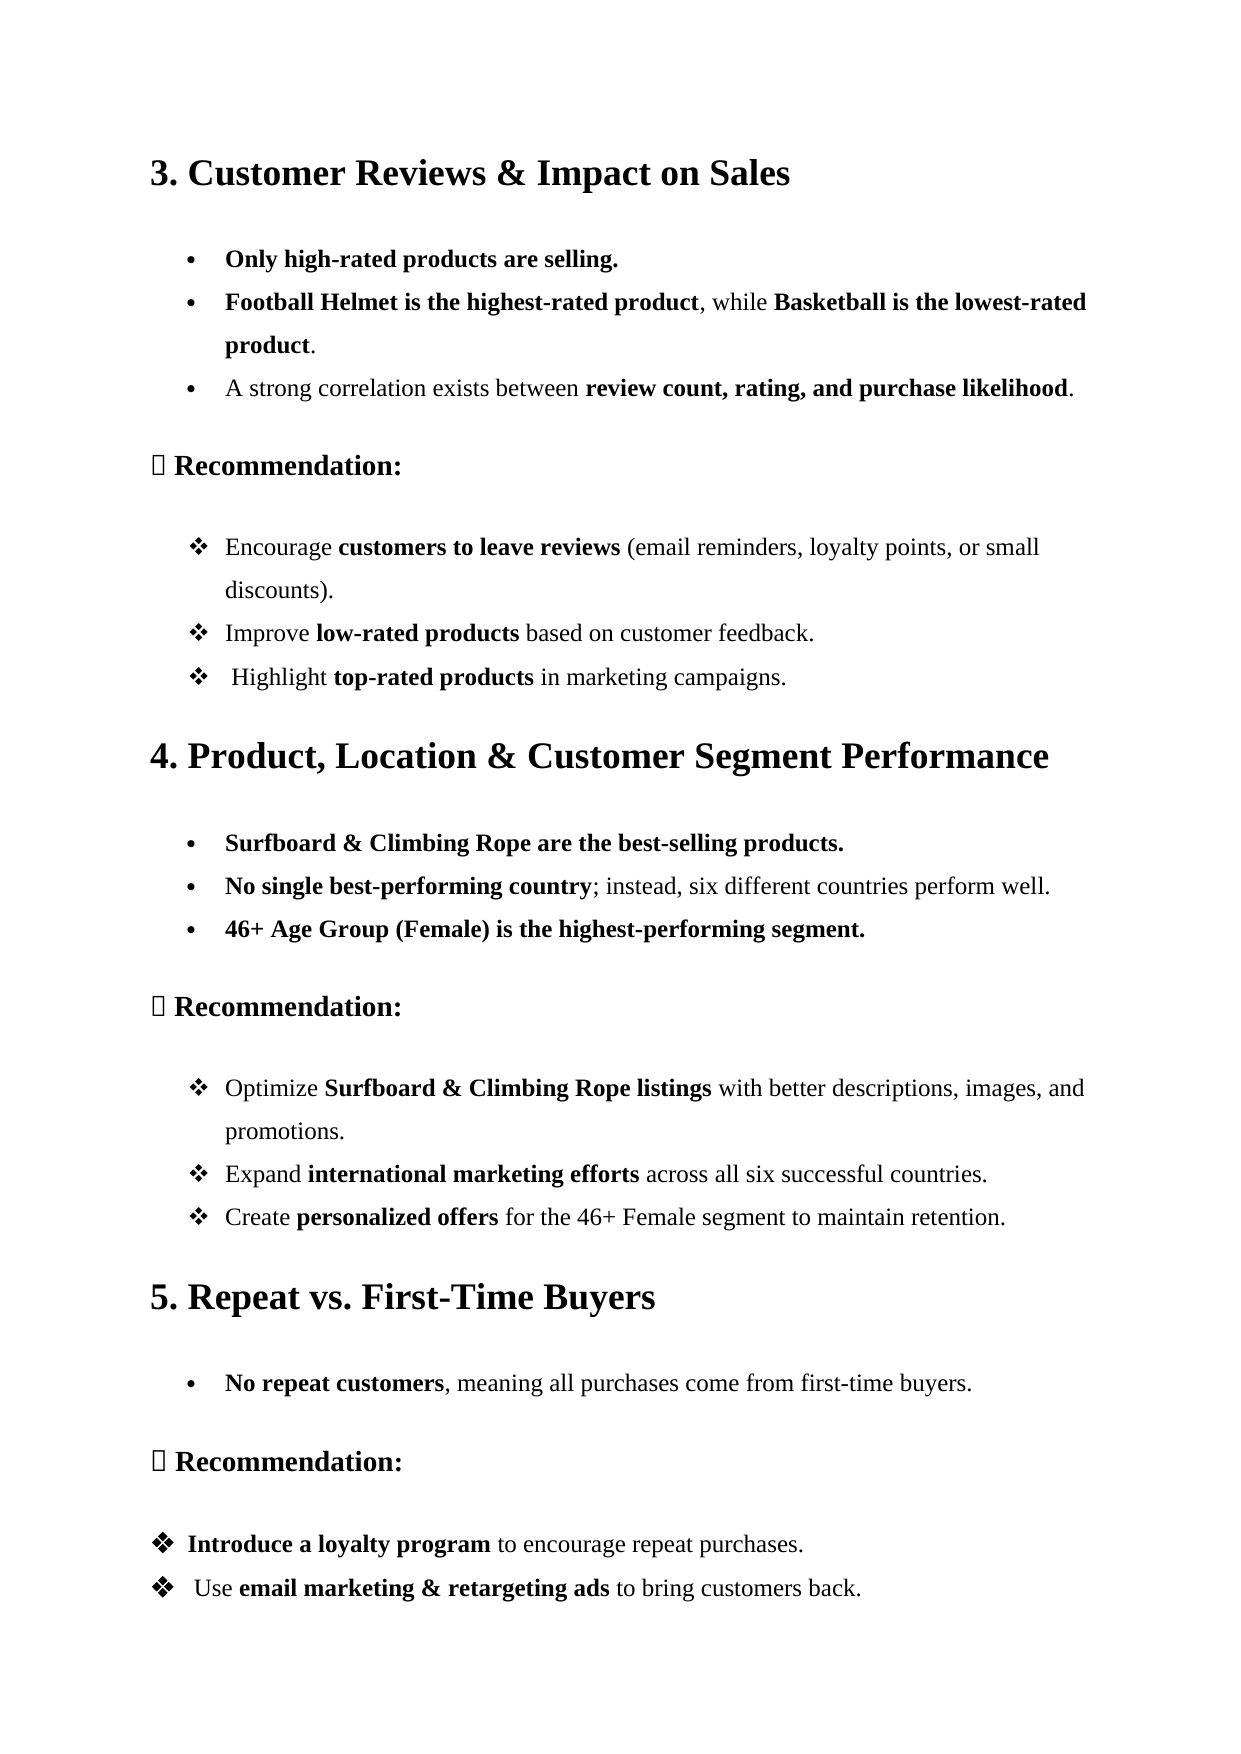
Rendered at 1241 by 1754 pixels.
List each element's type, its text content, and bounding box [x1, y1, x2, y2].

text 📌 Recommendation: [150, 986, 1090, 1024]
list Use email marketing & retargeting ads to bring customers back. [150, 1573, 1090, 1603]
list Encourage customers to leave reviews (email reminders, loyalty points, or small discounts). [187, 532, 1090, 604]
list Introduce a loyalty program to encourage repeat purchases. [150, 1529, 1090, 1559]
list Create personalized offers for the 46+ Female segment to maintain retention. [187, 1202, 1090, 1231]
list 46+ Age Group (Female) is the highest-performing segment. [187, 914, 1090, 943]
list Expand international marketing efforts across all six successful countries. [187, 1159, 1090, 1188]
list Surfboard & Climbing Rope are the best-selling products. [187, 828, 1090, 856]
list No repeat customers, meaning all purchases come from first-time buyers. [187, 1368, 1090, 1397]
text 📌 Recommendation: [150, 1441, 1090, 1480]
text 3. Customer Reviews & Impact on Sales [150, 150, 1090, 193]
text 5. Repeat vs. First-Time Buyers [150, 1274, 1090, 1318]
list Highlight top-rated products in marketing campaigns. [187, 662, 1090, 690]
list Optimize Surfboard & Climbing Rope listings with better descriptions, images, and promotions. [187, 1073, 1090, 1145]
text 4. Product, Location & Customer Segment Performance [150, 734, 1090, 777]
list Football Helmet is the highest-rated product, while Basketball is the lowest-rated product. [187, 287, 1090, 359]
list A strong correlation exists between review count, rating, and purchase likelihood. [187, 373, 1090, 402]
list Improve low-rated products based on customer feedback. [187, 618, 1090, 647]
text 📌 Recommendation: [150, 446, 1090, 484]
list No single best-performing country; instead, six different countries perform well. [187, 871, 1090, 899]
list Only high-rated products are selling. [187, 244, 1090, 273]
